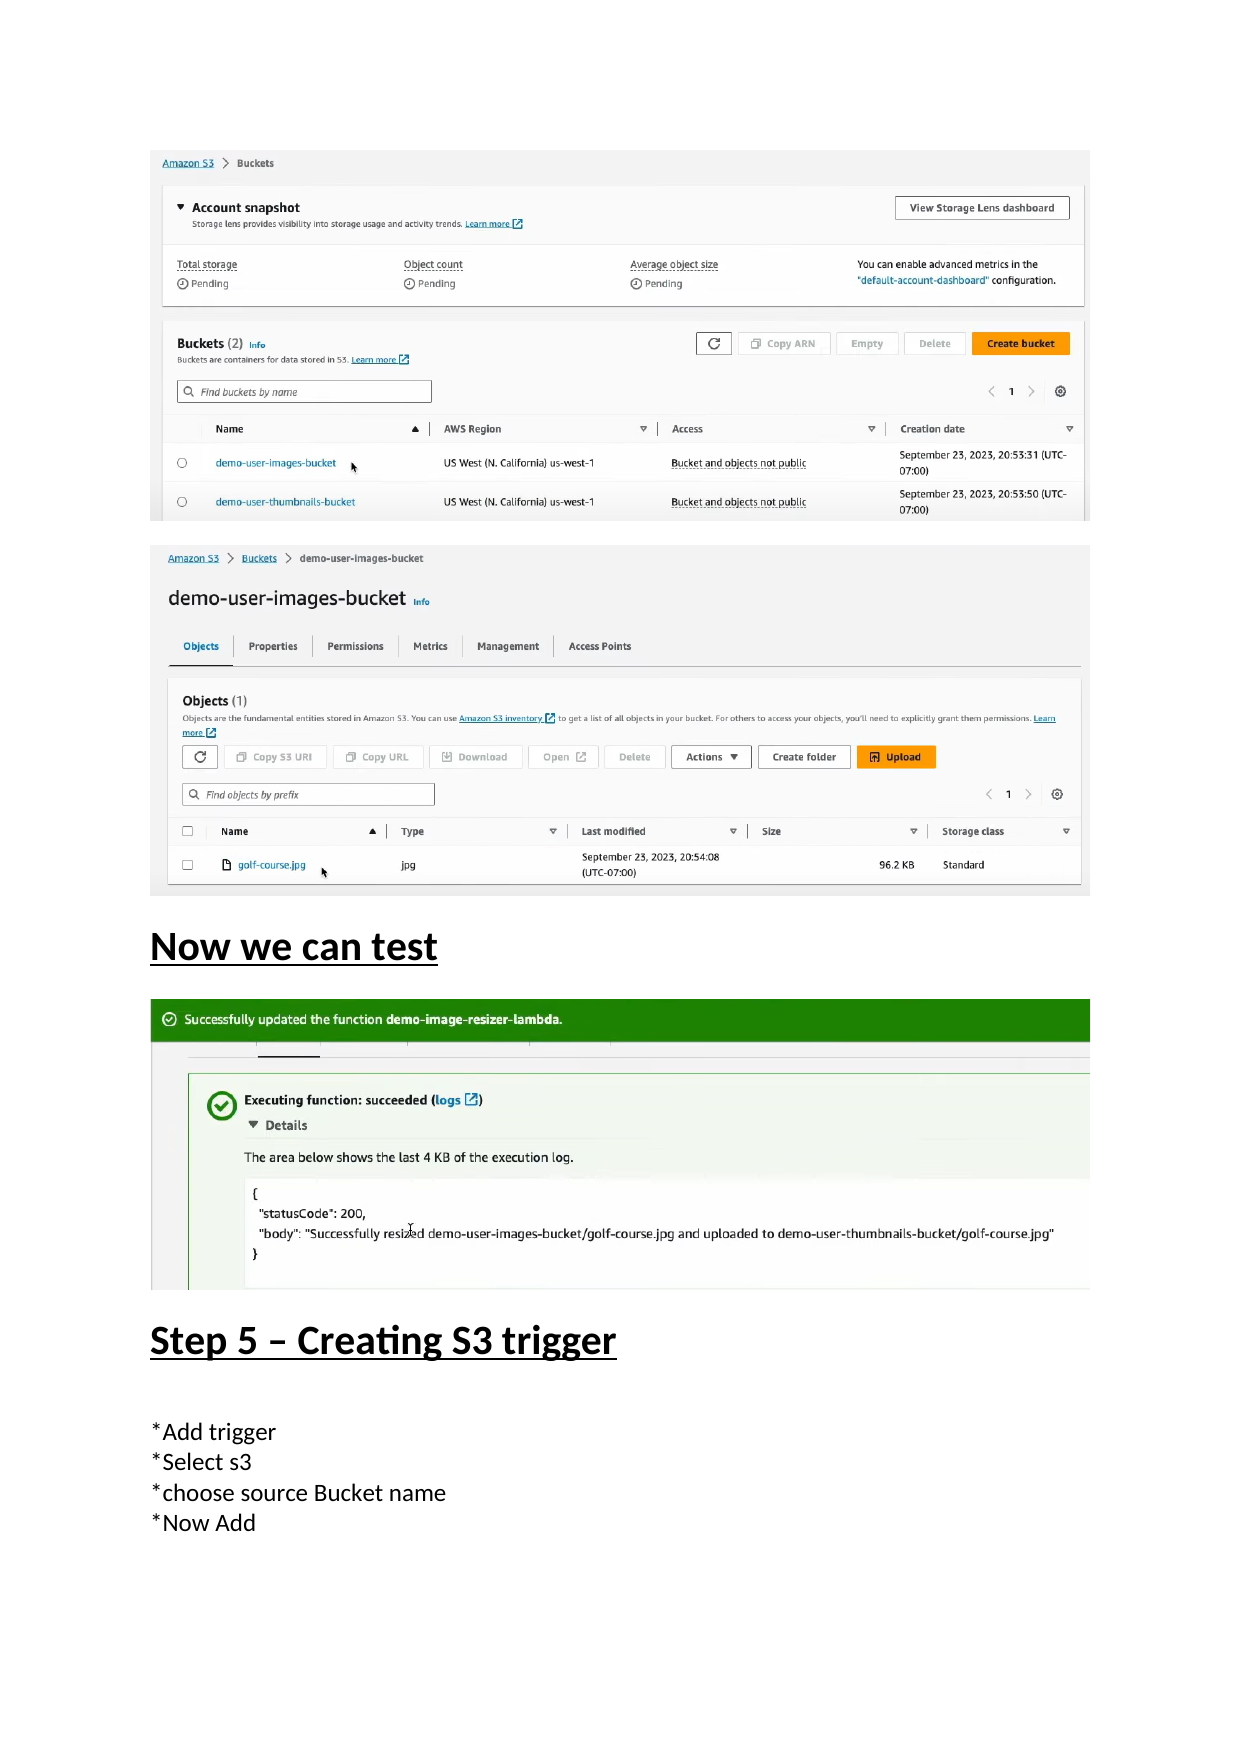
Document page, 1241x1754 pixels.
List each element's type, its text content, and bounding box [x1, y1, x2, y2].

text Step 5 – Creating S3 trigger [150, 1314, 1090, 1365]
picture [150, 999, 1091, 1290]
picture [150, 150, 1091, 521]
text *Now Add [150, 1507, 1090, 1538]
text *Add trigger [150, 1416, 1090, 1446]
text Now we can test [150, 920, 1090, 971]
picture [150, 545, 1091, 896]
text *Select s3 [150, 1446, 1090, 1477]
text *choose source Bucket name [150, 1477, 1090, 1507]
